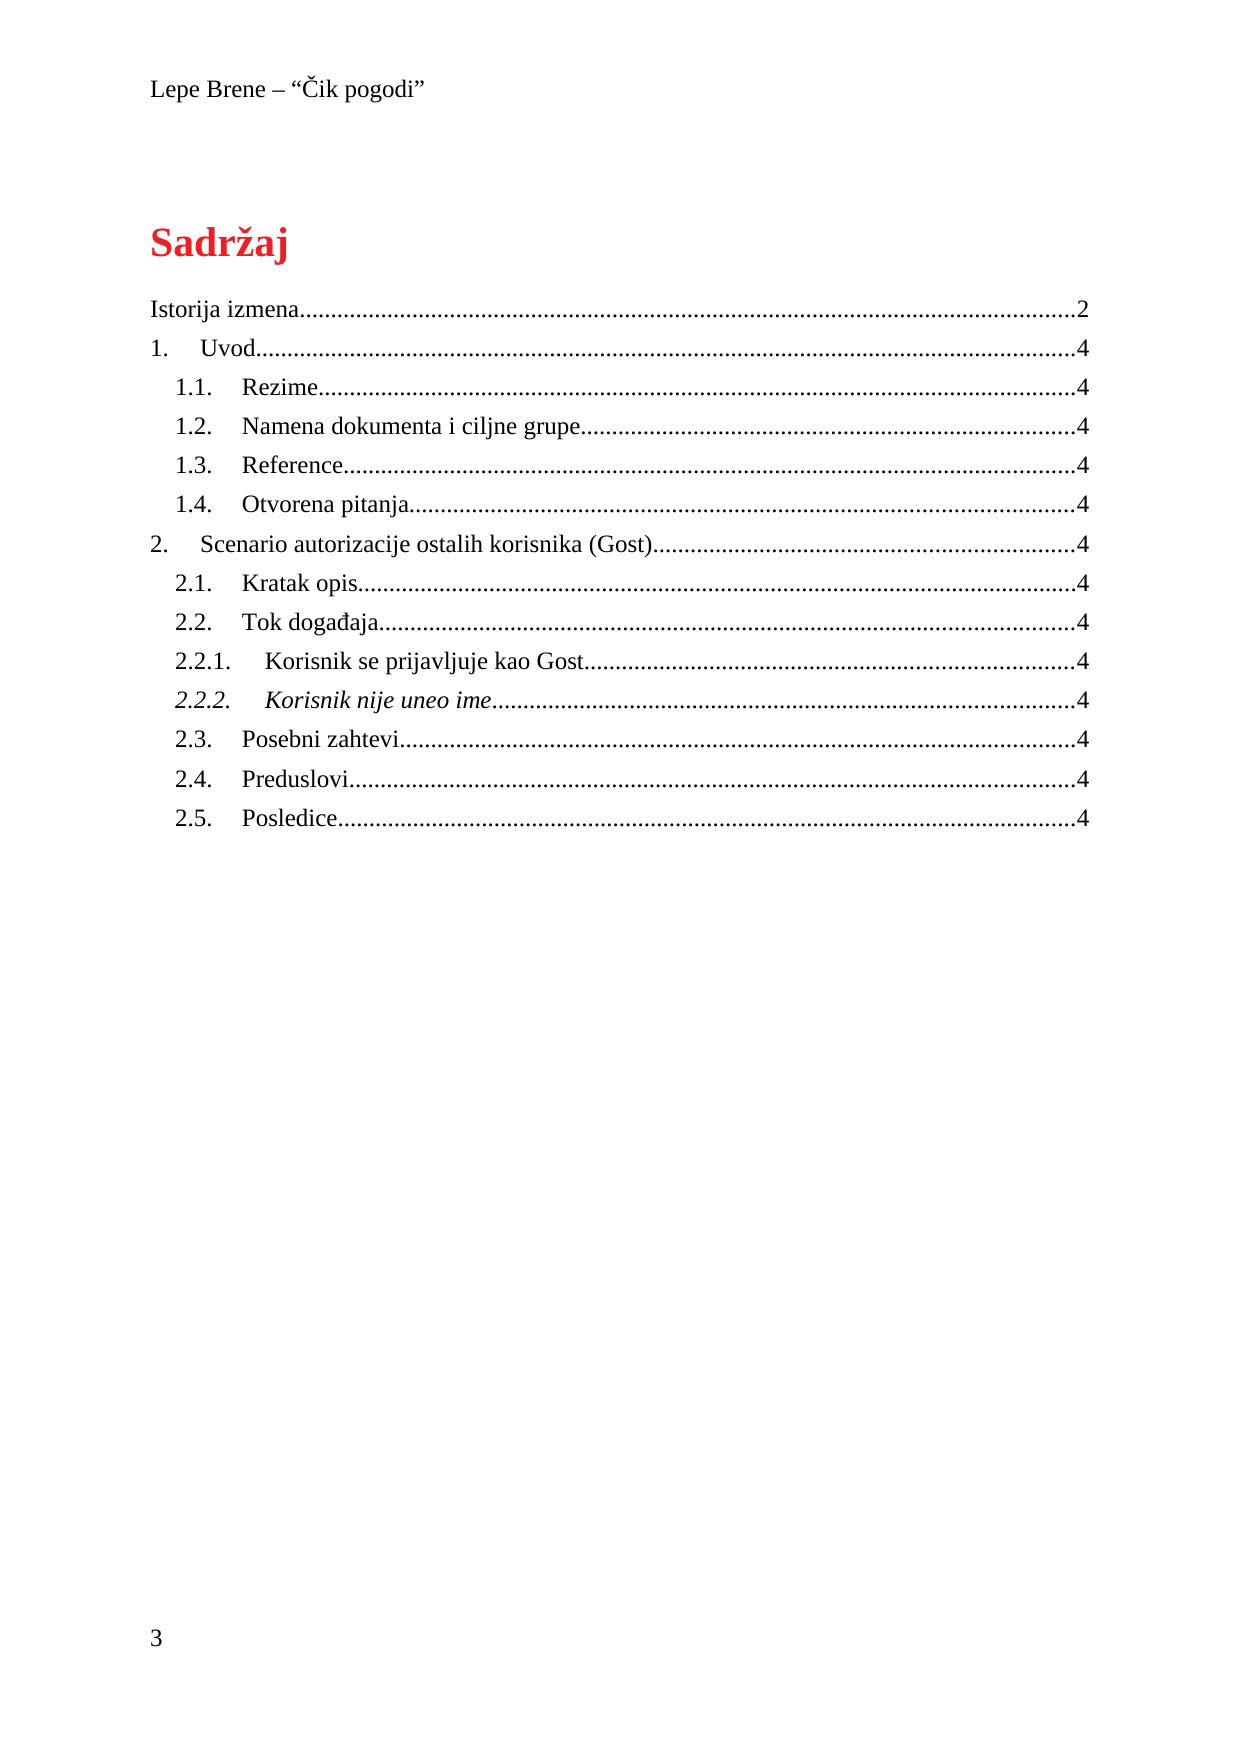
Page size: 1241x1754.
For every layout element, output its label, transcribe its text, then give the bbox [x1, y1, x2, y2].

text 1. Uvod 4 [150, 333, 1090, 362]
text 1.2. Namena dokumenta i ciljne grupe 4 [175, 411, 1090, 440]
text 2.2.2. Korisnik nije uneo ime 4 [175, 685, 1090, 714]
text 2.3. Posebni zahtevi 4 [175, 724, 1090, 753]
text 2.1. Kratak opis 4 [175, 568, 1090, 597]
text Istorija izmena 2 [150, 294, 1090, 322]
text 1.3. Reference 4 [175, 450, 1090, 479]
text 2.5. Posledice 4 [175, 803, 1090, 832]
text 2.4. Preduslovi 4 [175, 764, 1090, 792]
text 1.4. Otvorena pitanja 4 [175, 489, 1090, 518]
text 2. Scenario autorizacije ostalih korisnika (Gost) 4 [150, 529, 1090, 557]
text 2.2. Tok događaja 4 [175, 607, 1090, 636]
text 2.2.1. Korisnik se prijavljuje kao Gost 4 [175, 646, 1090, 675]
text 1.1. Rezime 4 [175, 372, 1090, 401]
title Sadržaj [150, 217, 1090, 265]
